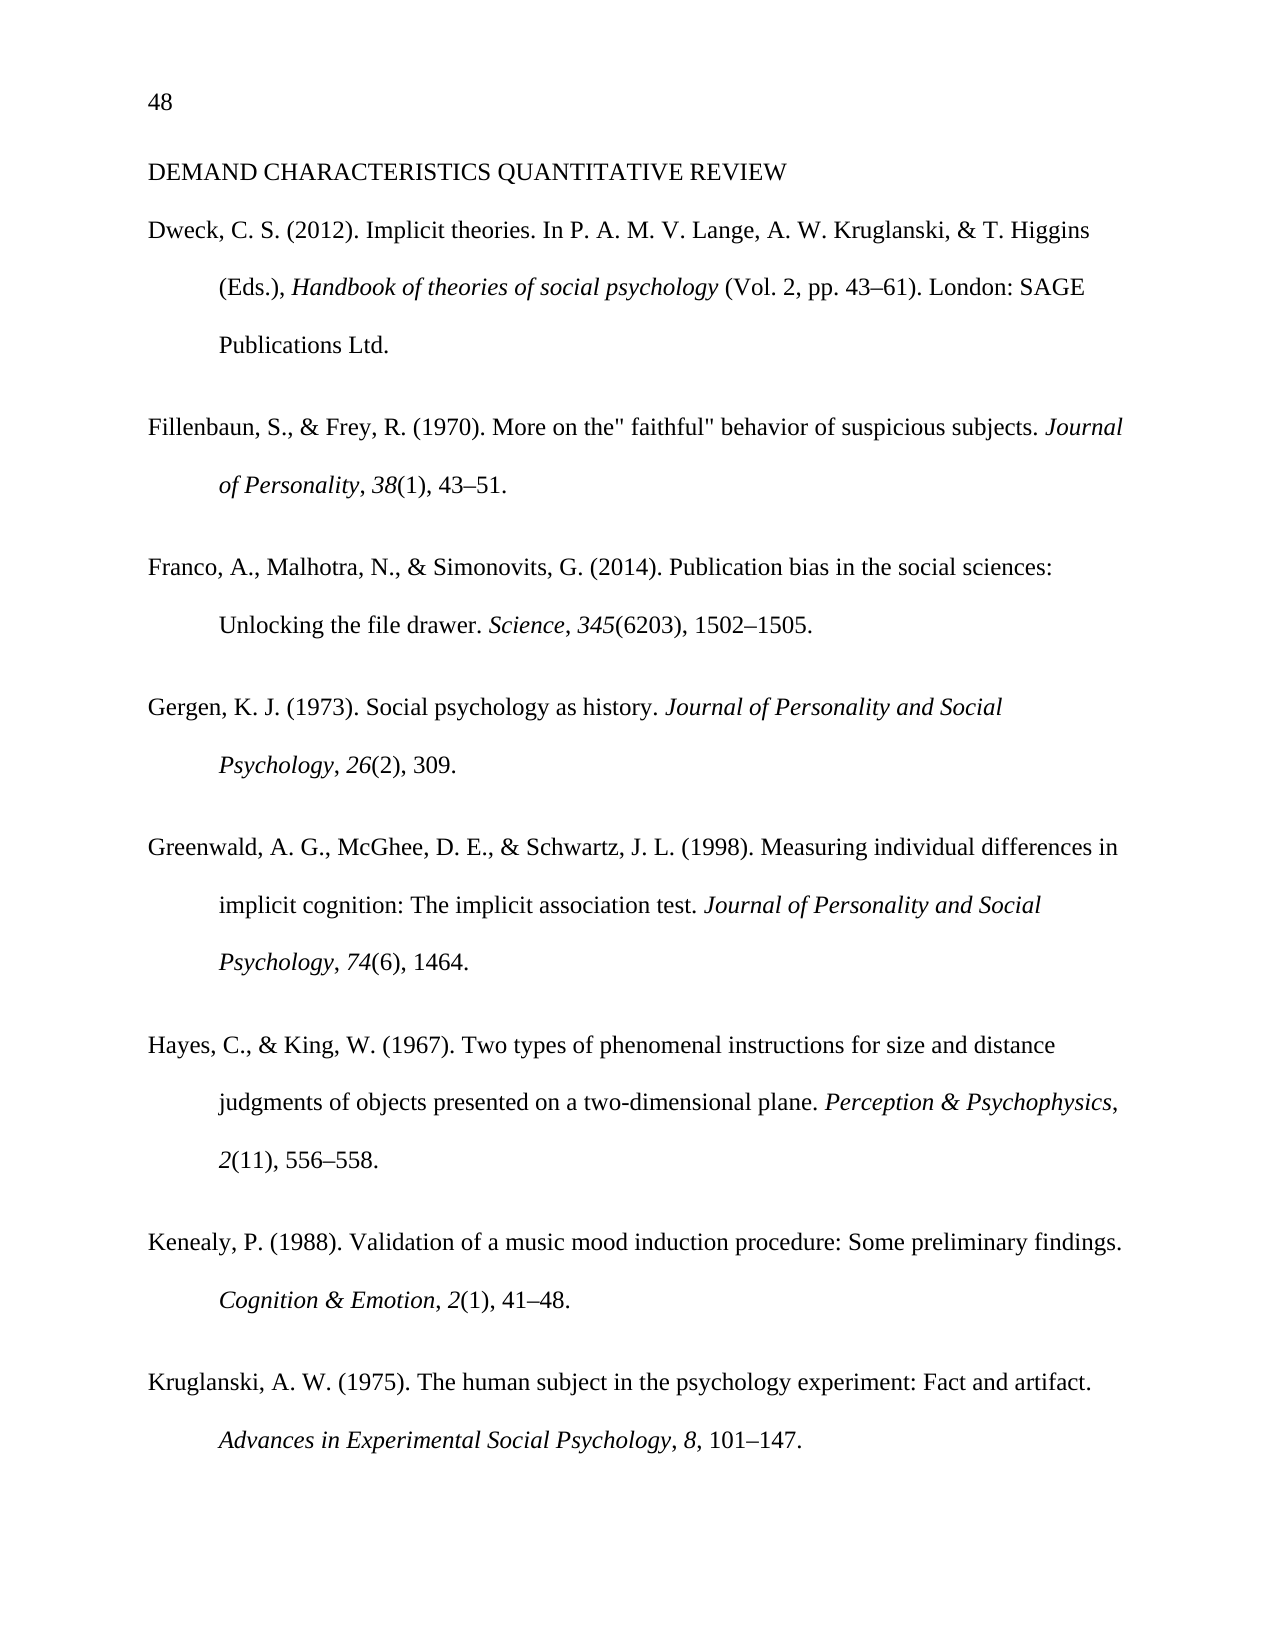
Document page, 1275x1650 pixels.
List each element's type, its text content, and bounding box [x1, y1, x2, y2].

text Franco, A., Malhotra, N., & Simonovits, G. (2014). Publication bias in the social sciences: Unlocking the file drawer. Science, 345(6203), 1502–1505. [148, 552, 1127, 639]
text Kruglanski, A. W. (1975). The human subject in the psychology experiment: Fact and artifact. Advances in Experimental Social Psychology, 8, 101–147. [148, 1367, 1127, 1454]
text Gergen, K. J. (1973). Social psychology as history. Journal of Personality and Social Psychology, 26(2), 309. [148, 692, 1127, 779]
text Kenealy, P. (1988). Validation of a music mood induction procedure: Some preliminary findings. Cognition & Emotion, 2(1), 41–48. [148, 1227, 1127, 1314]
text Fillenbaun, S., & Frey, R. (1970). More on the" faithful" behavior of suspicious subjects. Journal of Personality, 38(1), 43–51. [148, 412, 1127, 499]
text Greenwald, A. G., McGhee, D. E., & Schwartz, J. L. (1998). Measuring individual differences in implicit cognition: The implicit association test. Journal of Personality and Social Psychology, 74(6), 1464. [148, 832, 1127, 976]
text Hayes, C., & King, W. (1967). Two types of phenomenal instructions for size and distance judgments of objects presented on a two-dimensional plane. Perception & Psychophysics, 2(11), 556–558. [148, 1030, 1127, 1174]
